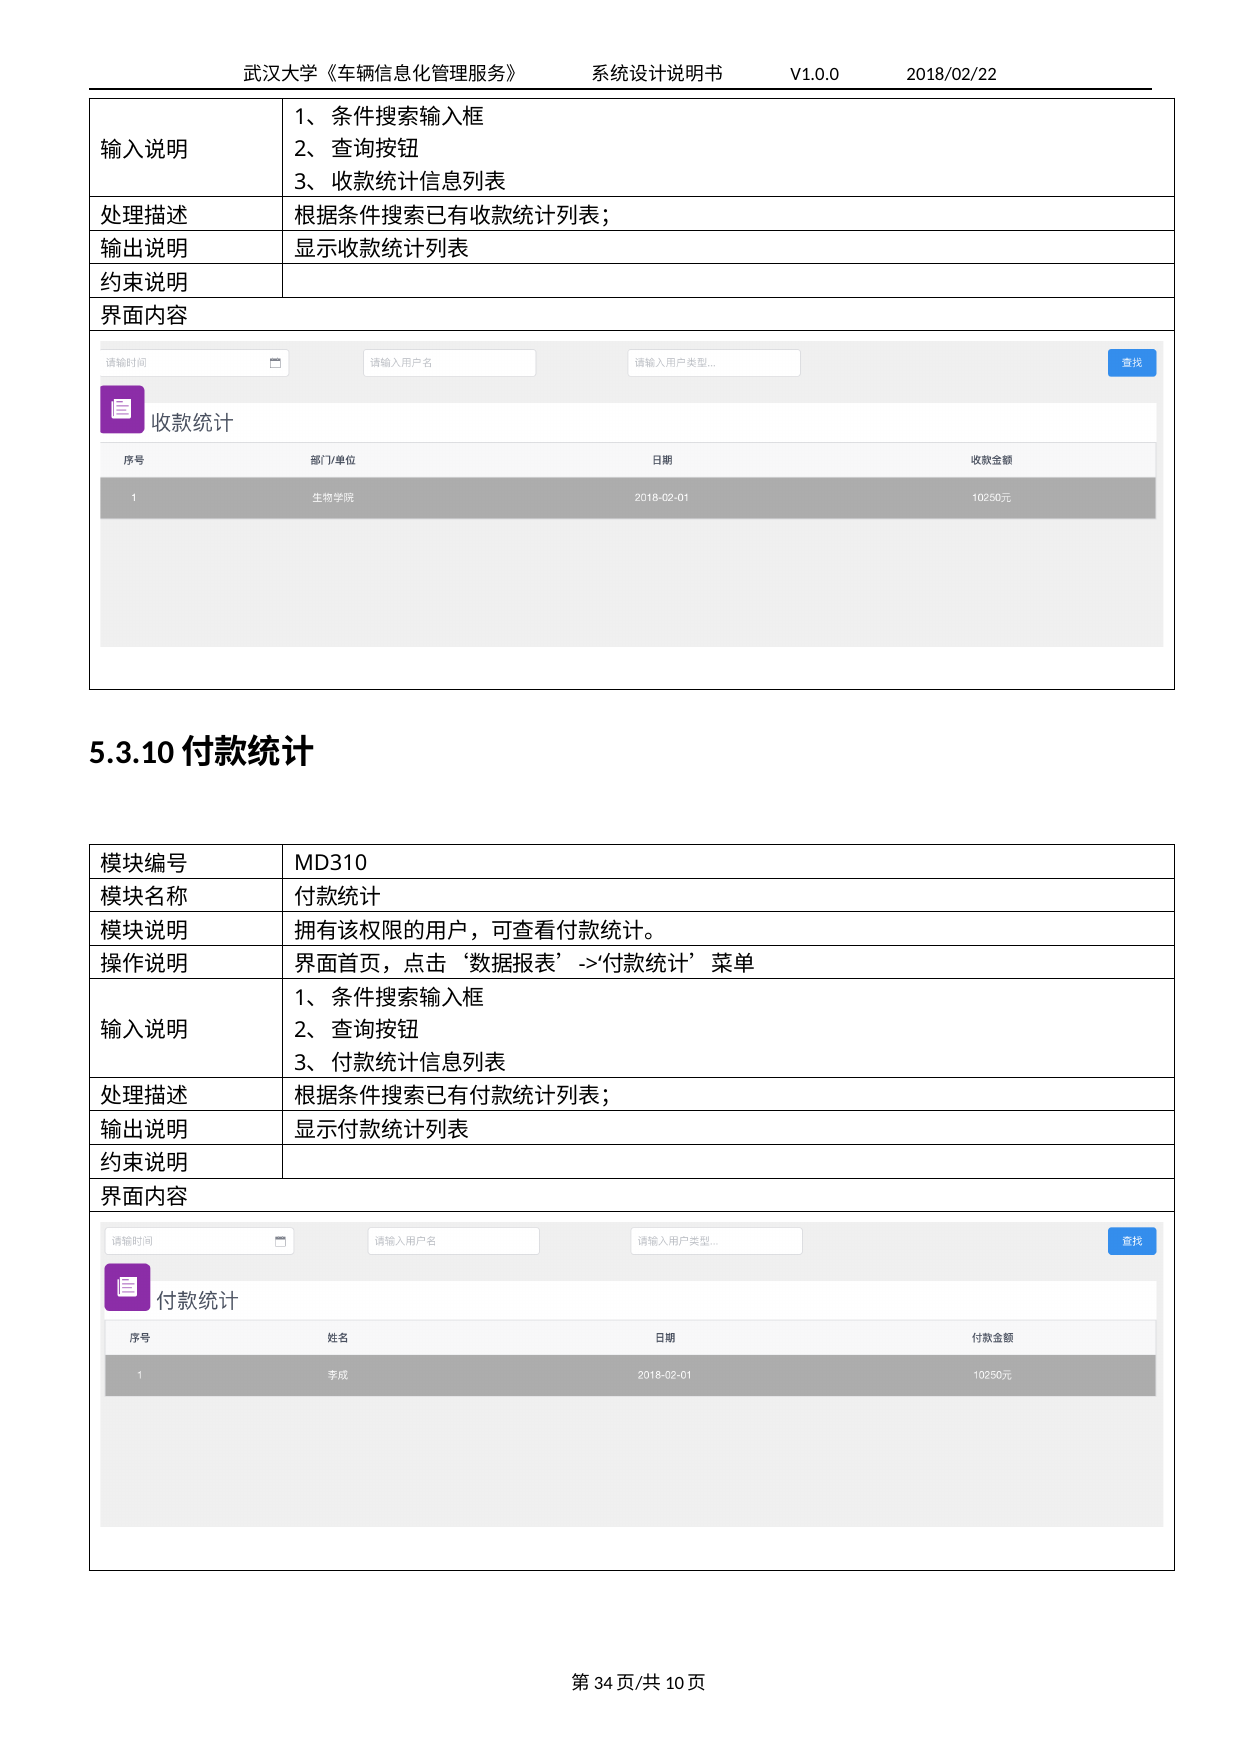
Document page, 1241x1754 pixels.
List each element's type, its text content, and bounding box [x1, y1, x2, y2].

table_cell 输出说明 [90, 1111, 282, 1144]
table_cell 模块说明 [90, 912, 282, 945]
table_header 模块编号 [90, 845, 282, 878]
table_cell 条件搜索输入框 查询按钮 付款统计信息列表 [283, 979, 1174, 1077]
table_cell 显示收款统计列表 [283, 231, 1174, 263]
table_cell 约束说明 [90, 264, 282, 297]
table_cell [283, 264, 1174, 297]
table_header MD310 [283, 845, 1174, 878]
table_cell 操作说明 [90, 946, 282, 978]
table_cell [90, 1212, 1174, 1569]
table_cell [283, 1145, 1174, 1177]
table_cell 界面内容 [90, 298, 1174, 330]
table_cell 根据条件搜索已有付款统计列表； [283, 1078, 1174, 1110]
table_cell 处理描述 [90, 197, 282, 230]
table_cell 界面内容 [90, 1179, 1174, 1211]
table_cell 界面首页，点击‘数据报表’->‘付款统计’菜单 [283, 946, 1174, 978]
picture [100, 341, 1164, 647]
table_cell 显示付款统计列表 [283, 1111, 1174, 1144]
table_cell 根据条件搜索已有收款统计列表； [283, 197, 1174, 230]
table_cell 输入说明 [90, 979, 282, 1077]
table_cell 条件搜索输入框 查询按钮 收款统计信息列表 [283, 99, 1174, 196]
table_cell 付款统计 [283, 879, 1174, 911]
table_cell 输出说明 [90, 231, 282, 263]
table_cell 处理描述 [90, 1078, 282, 1110]
table_cell 输入说明 [90, 99, 282, 196]
table_cell 拥有该权限的用户，可查看付款统计。 [283, 912, 1174, 945]
table_cell 模块名称 [90, 879, 282, 911]
table_cell 约束说明 [90, 1145, 282, 1177]
table_cell [90, 331, 1174, 689]
subtitle 5.3.10付款统计 [89, 717, 1152, 782]
picture [100, 1222, 1164, 1527]
